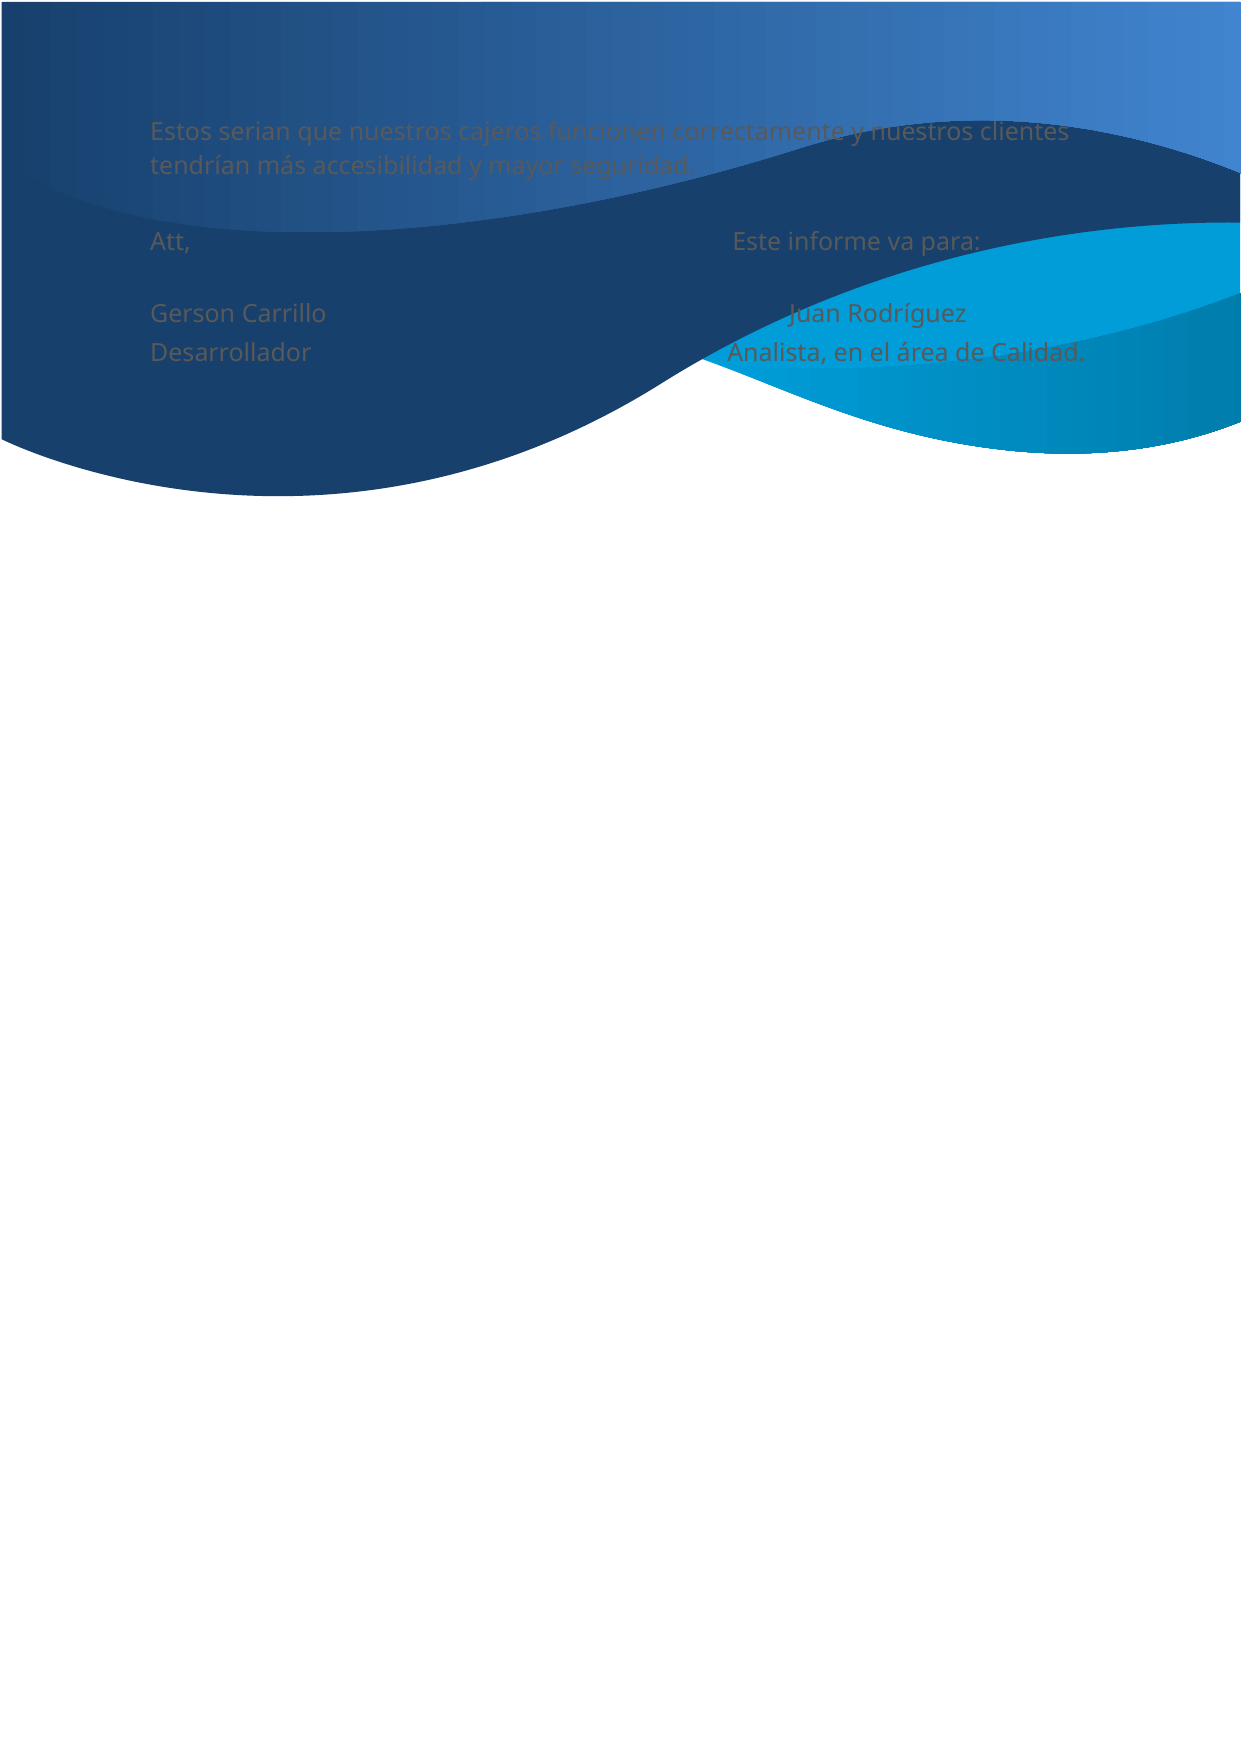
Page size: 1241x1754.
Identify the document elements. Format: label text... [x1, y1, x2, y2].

text Gerson Carrillo Juan Rodríguez [150, 296, 1090, 330]
text Desarrollador Analista, en el área de Calidad. [150, 334, 1090, 368]
text Att, Este informe va para: [150, 224, 1090, 292]
text Estos serian que nuestros cajeros funcionen correctamente y nuestros clientes tendrían más accesibilidad y mayor seguridad. [150, 113, 1090, 181]
